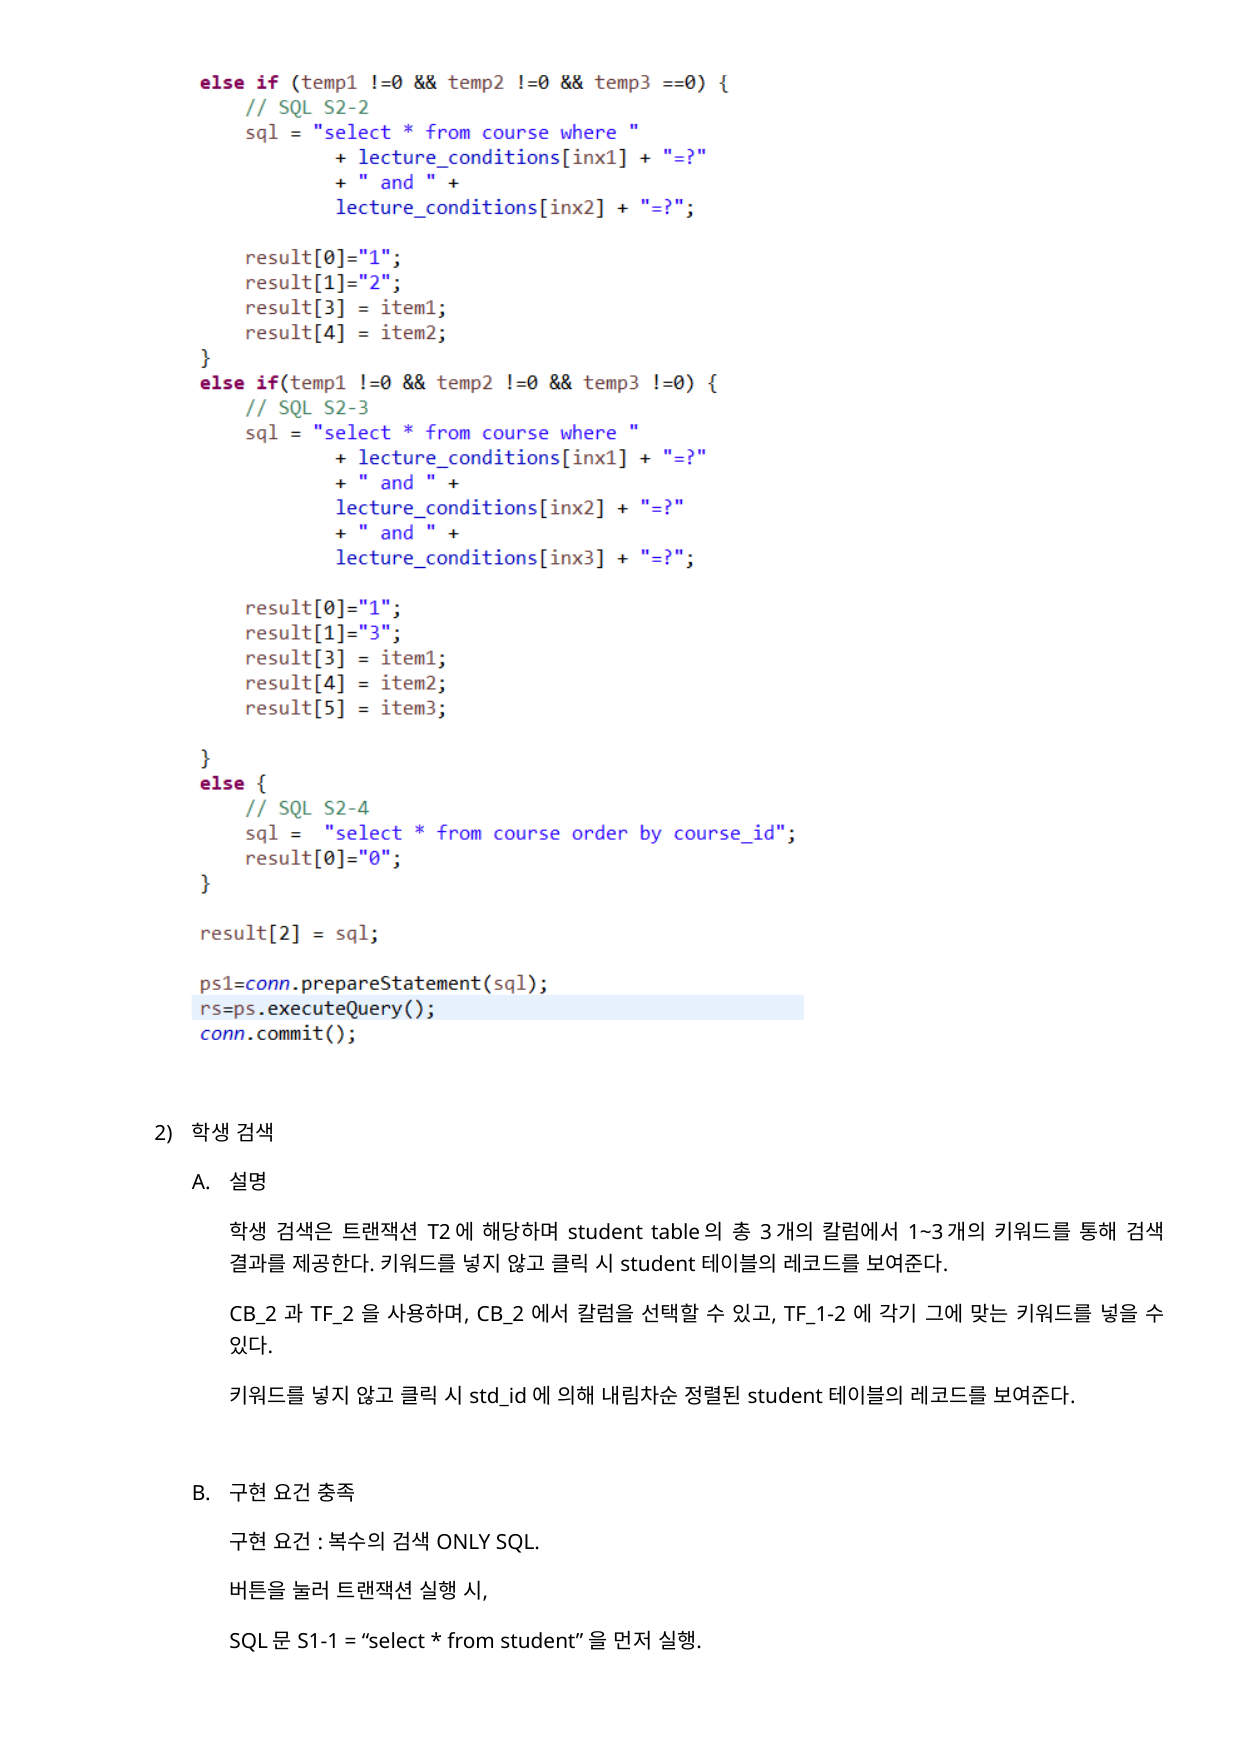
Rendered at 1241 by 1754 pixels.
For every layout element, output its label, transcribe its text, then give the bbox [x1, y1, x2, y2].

list 버튼을 눌러 트랜잭션 실행 시, [229, 1574, 1165, 1605]
list 학생 검색은 트랜잭션 T2에 해당하며 student table의 총 3개의 칼럼에서 1~3개의 키워드를 통해 검색 결과를 제공한다. 키워드를 넣지 않고 클릭 시 student 테이블의 레코드를 보여준다. [229, 1215, 1165, 1278]
list 구현 요건 : 복수의 검색 ONLY SQL. [158, 1525, 1165, 1555]
list 구현 요건 충족 [192, 1476, 1165, 1506]
list 설명 [192, 1166, 1165, 1196]
list CB_2 과 TF_2 을 사용하며, CB_2 에서 칼럼을 선택할 수 있고, TF_1-2 에 각기 그에 맞는 키워드를 넣을 수 있다. [229, 1297, 1165, 1360]
picture [191, 75, 805, 1050]
list 학생 검색 [154, 1116, 1165, 1146]
list SQL문 S1-1 = “select * from student” 을 먼저 실행. [229, 1624, 1165, 1654]
list 키워드를 넣지 않고 클릭 시 std_id 에 의해 내림차순 정렬된 student 테이블의 레코드를 보여준다. [229, 1379, 1165, 1409]
